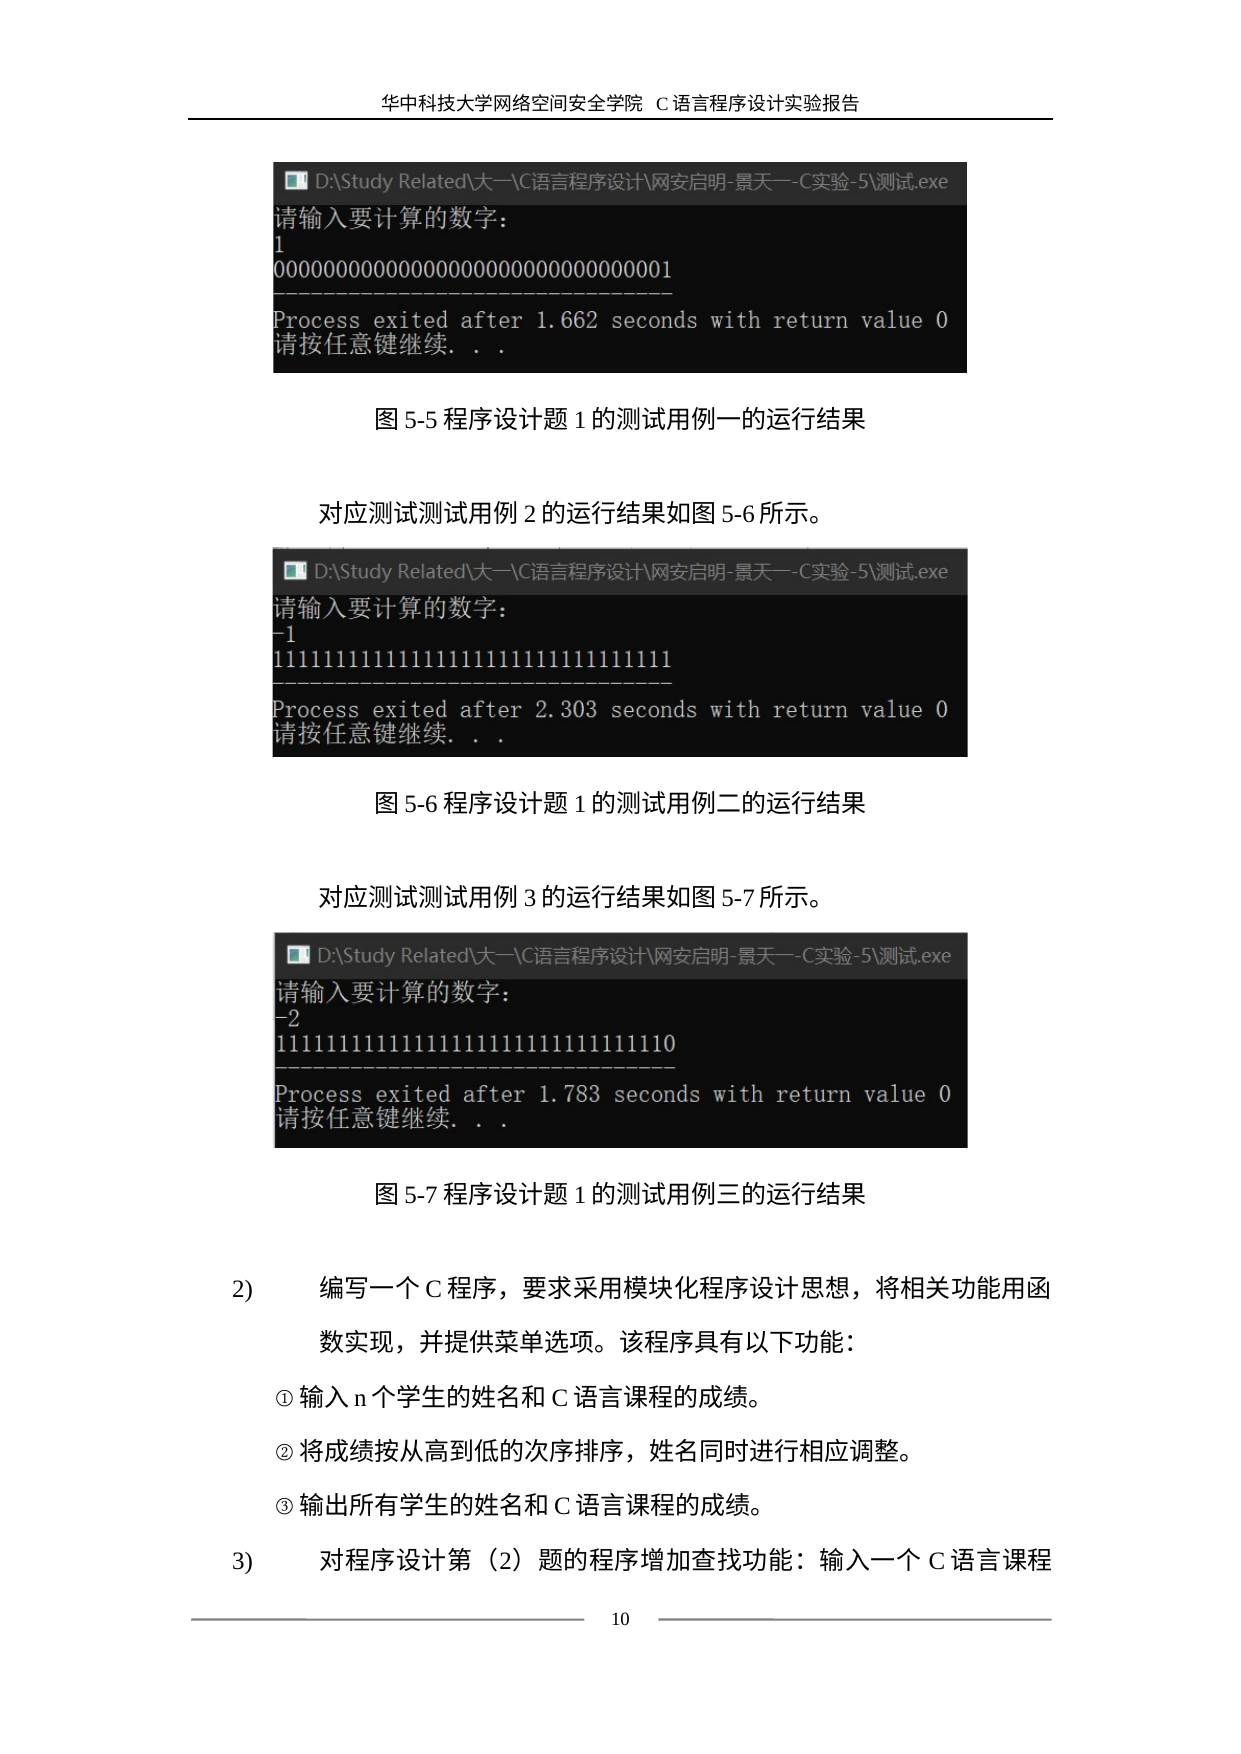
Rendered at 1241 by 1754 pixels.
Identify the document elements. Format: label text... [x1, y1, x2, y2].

text 对应测试测试用例2的运行结果如图5-6所示。 [275, 493, 1053, 529]
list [232, 1540, 1053, 1576]
text 图5-6 程序设计题1的测试用例二的运行结果 [187, 769, 1053, 834]
text 对应测试测试用例3的运行结果如图5-7所示。 [275, 878, 1053, 914]
list ③输出所有学生的姓名和C语言课程的成绩。 [275, 1486, 1053, 1522]
text 图5-5 程序设计题1的测试用例一的运行结果 [187, 385, 1053, 450]
list 编写一个C程序，要求采用模块化程序设计思想，将相关功能用函数实现，并提供菜单选项。该程序具有以下功能： [232, 1268, 1053, 1359]
text 图5-7 程序设计题1的测试用例三的运行结果 [187, 1160, 1053, 1225]
list ②将成绩按从高到低的次序排序，姓名同时进行相应调整。 [275, 1431, 1053, 1468]
picture [272, 547, 968, 757]
picture [273, 162, 967, 373]
list ①输入n个学生的姓名和C语言课程的成绩。 [275, 1377, 1053, 1413]
picture [272, 932, 968, 1148]
